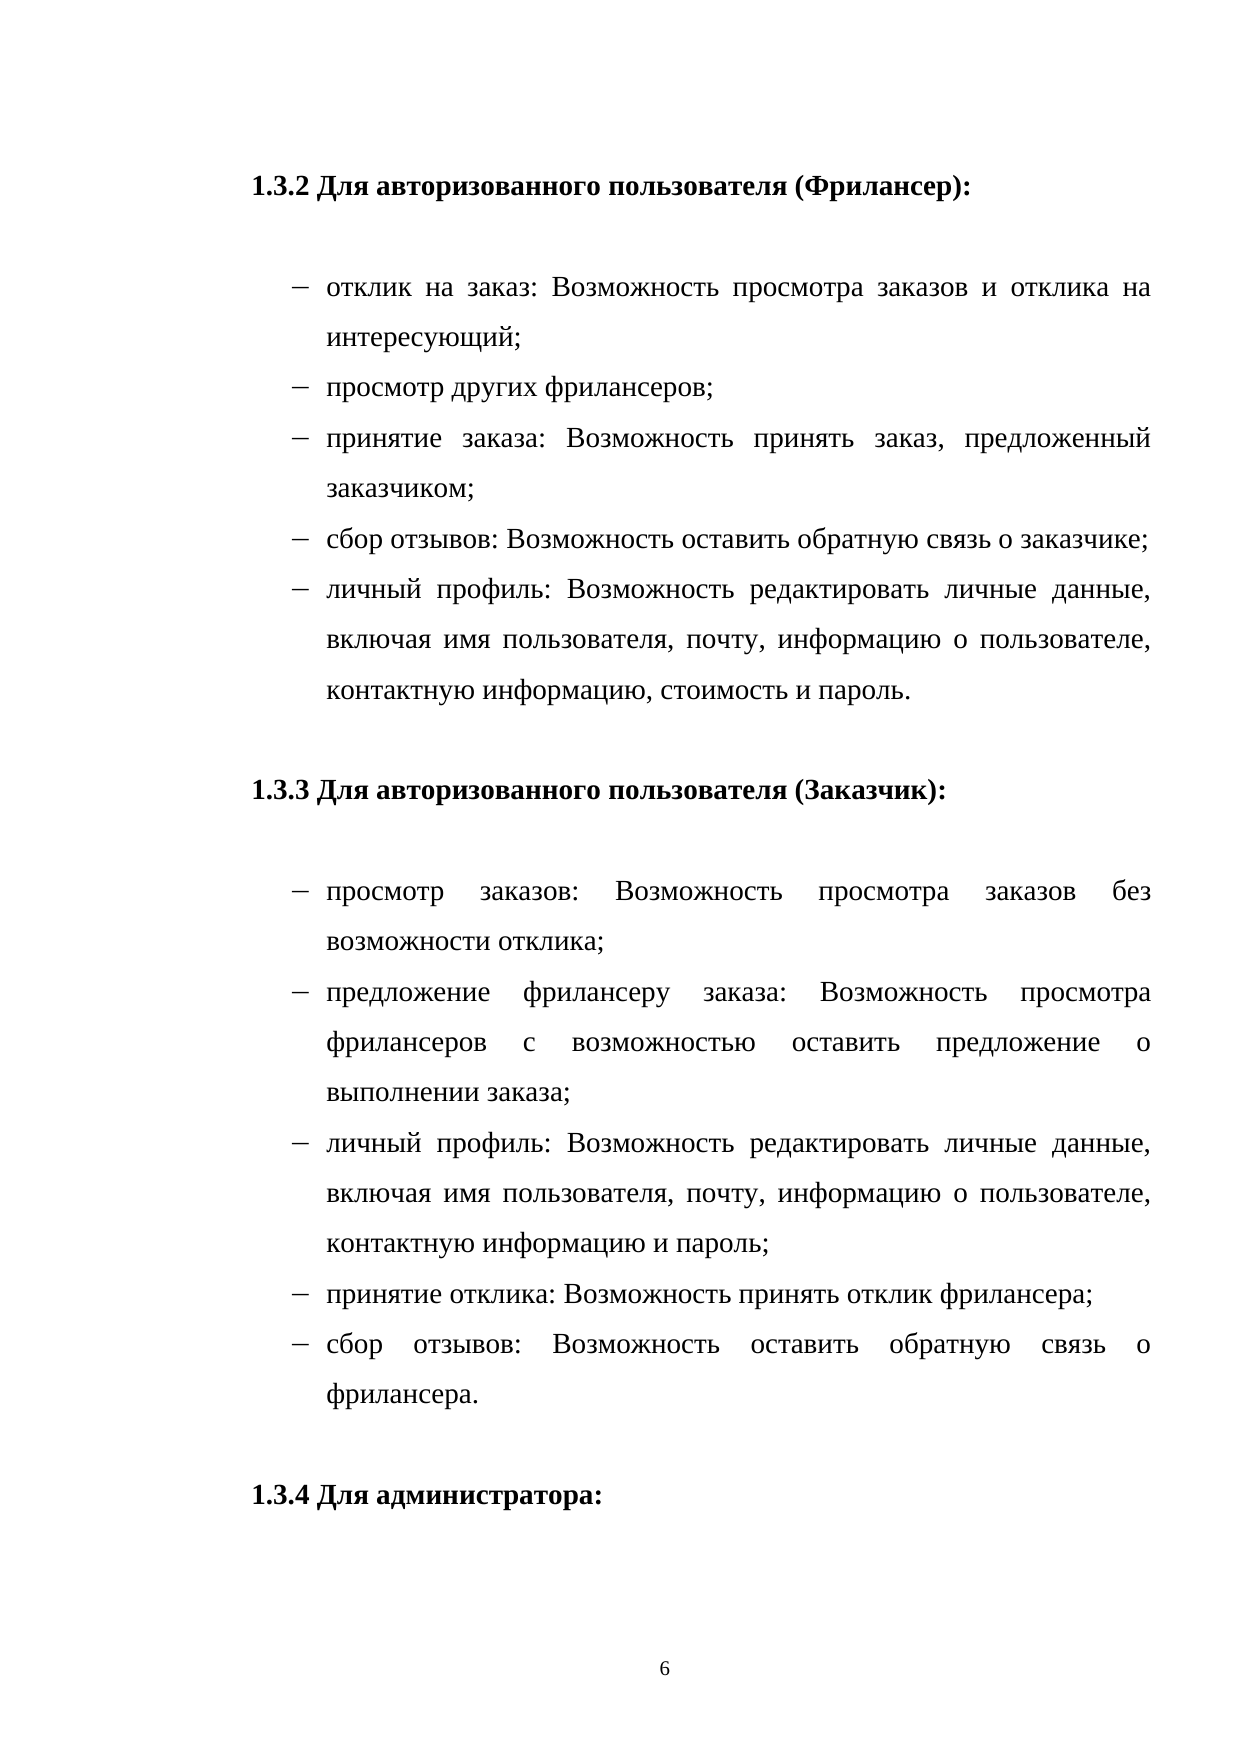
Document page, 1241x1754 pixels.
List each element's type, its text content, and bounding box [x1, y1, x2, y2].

text Для авторизованного пользователя (Заказчик): [251, 772, 1152, 806]
text Для администратора: [251, 1477, 1152, 1511]
text личный профиль: Возможность редактировать личные данные, включая имя пользователя, почту, информацию о пользователе, контактную информацию, стоимость и пароль. [288, 571, 1152, 705]
text сбор отзывов: Возможность оставить обратную связь о фрилансера. [288, 1326, 1152, 1410]
text принятие заказа: Возможность принять заказ, предложенный заказчиком; [288, 420, 1152, 504]
text личный профиль: Возможность редактировать личные данные, включая имя пользователя, почту, информацию о пользователе, контактную информацию и пароль; [288, 1125, 1152, 1259]
text предложение фрилансеру заказа: Возможность просмотра фрилансеров с возможностью оставить предложение о выполнении заказа; [288, 974, 1152, 1108]
text просмотр других фрилансеров; [288, 369, 1152, 403]
text сбор отзывов: Возможность оставить обратную связь о заказчике; [288, 521, 1152, 554]
text Для авторизованного пользователя (Фрилансер): [251, 168, 1152, 202]
text отклик на заказ: Возможность просмотра заказов и отклика на интересующий; [288, 269, 1152, 353]
text принятие отклика: Возможность принять отклик фрилансера; [288, 1276, 1152, 1309]
text просмотр заказов: Возможность просмотра заказов без возможности отклика; [288, 873, 1152, 957]
